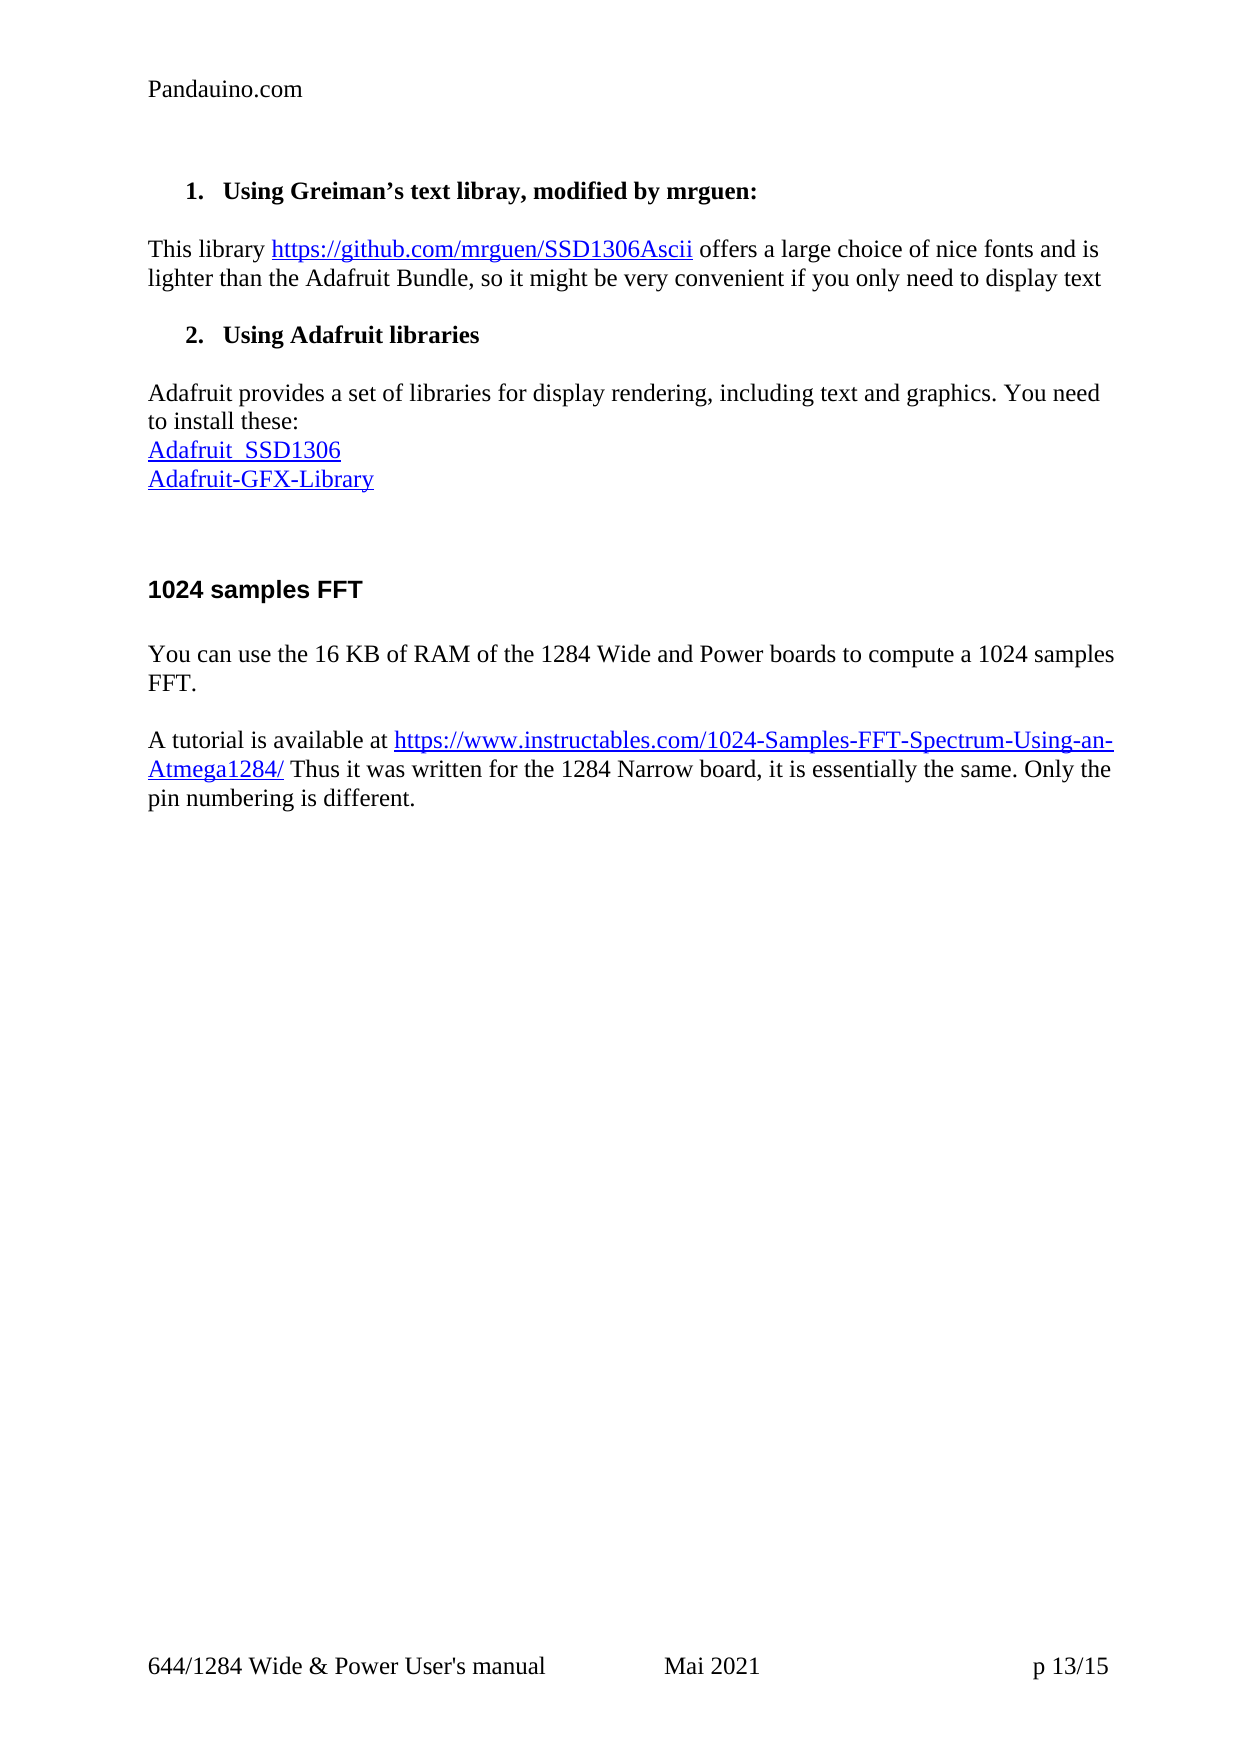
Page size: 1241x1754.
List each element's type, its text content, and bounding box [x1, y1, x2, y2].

text You can use the 16 KB of RAM of the 1284 Wide and Power boards to compute a 1024 samples FFT. [148, 639, 1122, 696]
subtitle 1024 samples FFT [148, 575, 1122, 604]
text A tutorial is available at https://www.instructables.com/1024-Samples-FFT-Spectrum-Using-an-Atmega1284/ Thus it was written for the 1284 Narrow board, it is essentially the same. Only the pin numbering is different. [148, 725, 1122, 811]
text Adafruit-GFX-Library [148, 464, 1122, 493]
list Using Adafruit libraries [185, 320, 1122, 349]
list Using Greiman’s text libray, modified by mrguen: [185, 176, 1122, 205]
text This library https://github.com/mrguen/SSD1306Ascii offers a large choice of nice fonts and is lighter than the Adafruit Bundle, so it might be very convenient if you only need to display text [148, 234, 1122, 291]
text Adafruit provides a set of libraries for display rendering, including text and graphics. You need to install these: [148, 378, 1122, 435]
text Adafruit_SSD1306 [148, 435, 1122, 464]
